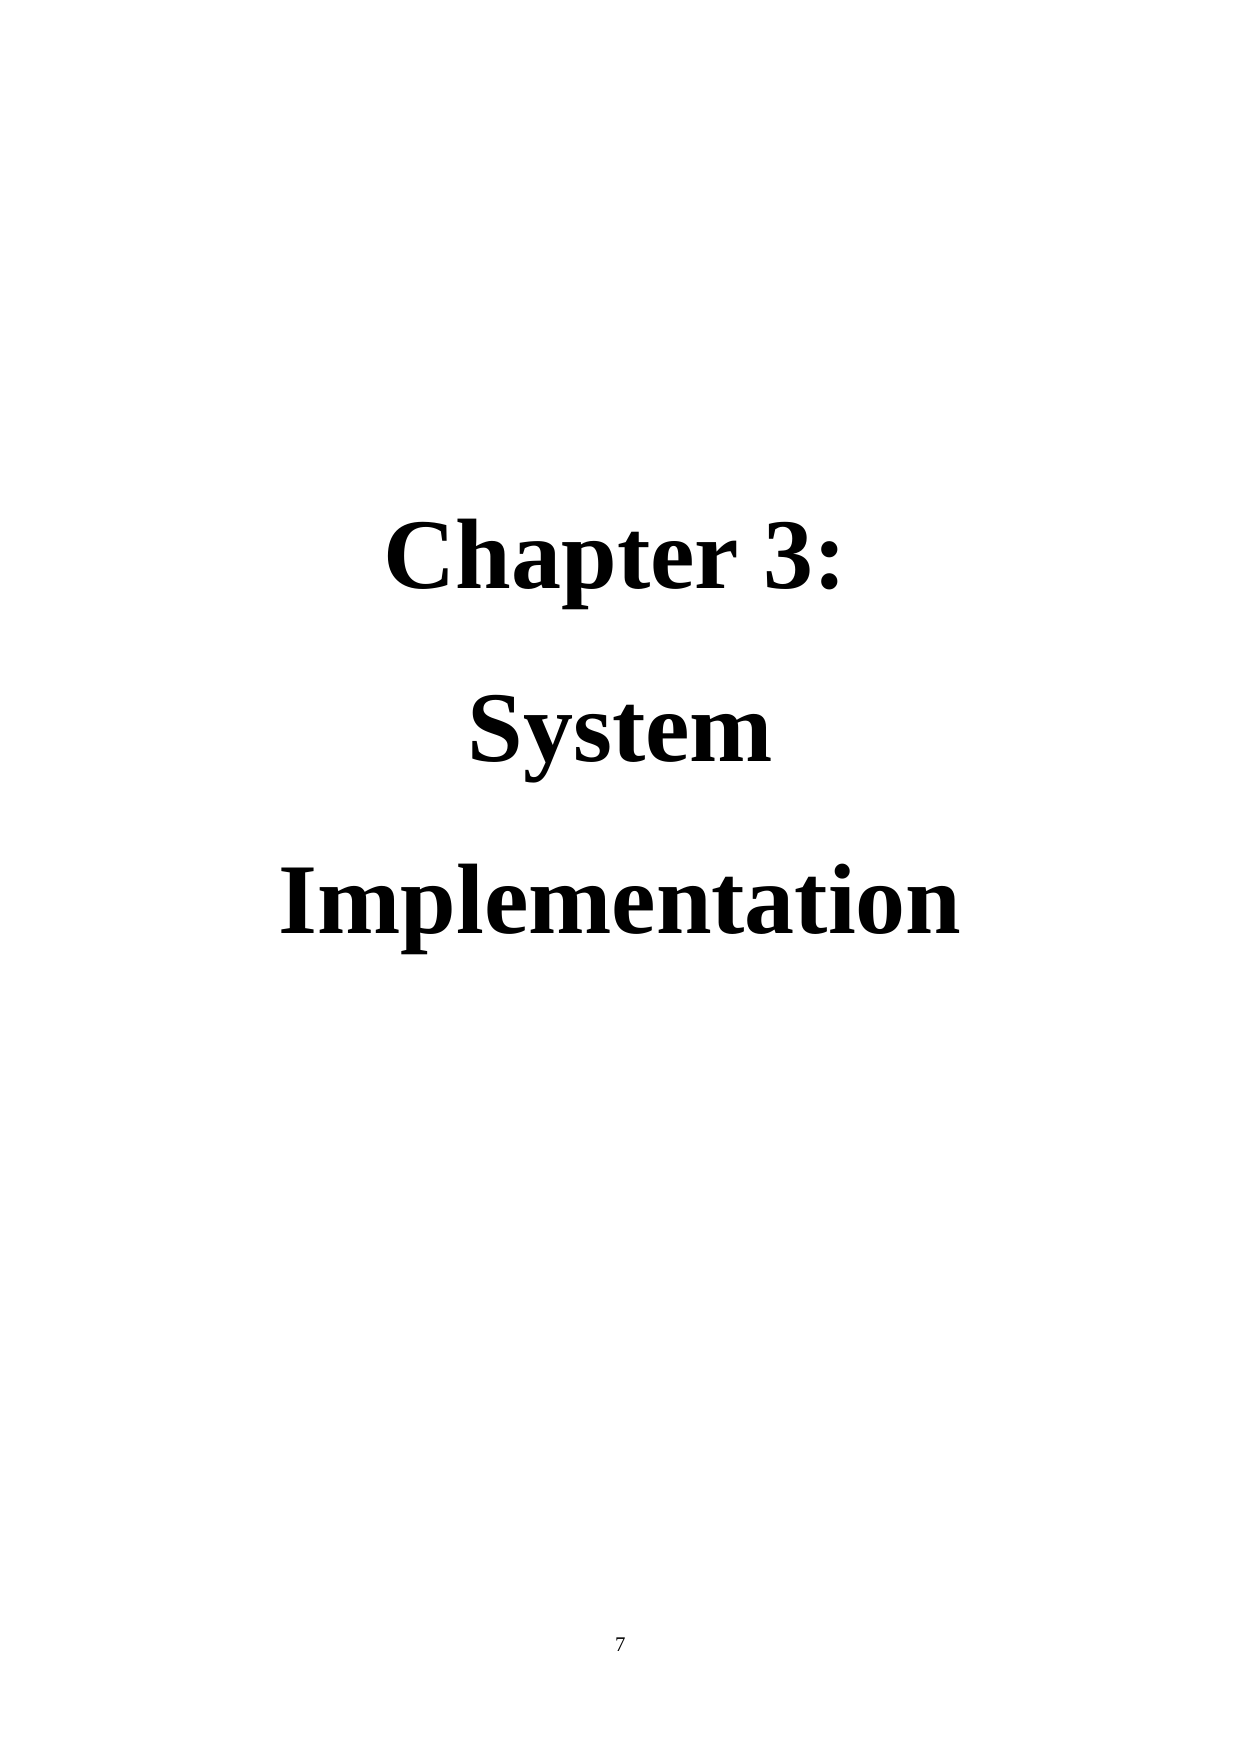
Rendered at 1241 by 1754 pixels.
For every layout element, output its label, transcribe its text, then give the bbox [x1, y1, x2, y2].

text Chapter 3: [150, 495, 1090, 610]
text System Implementation [150, 667, 1090, 955]
